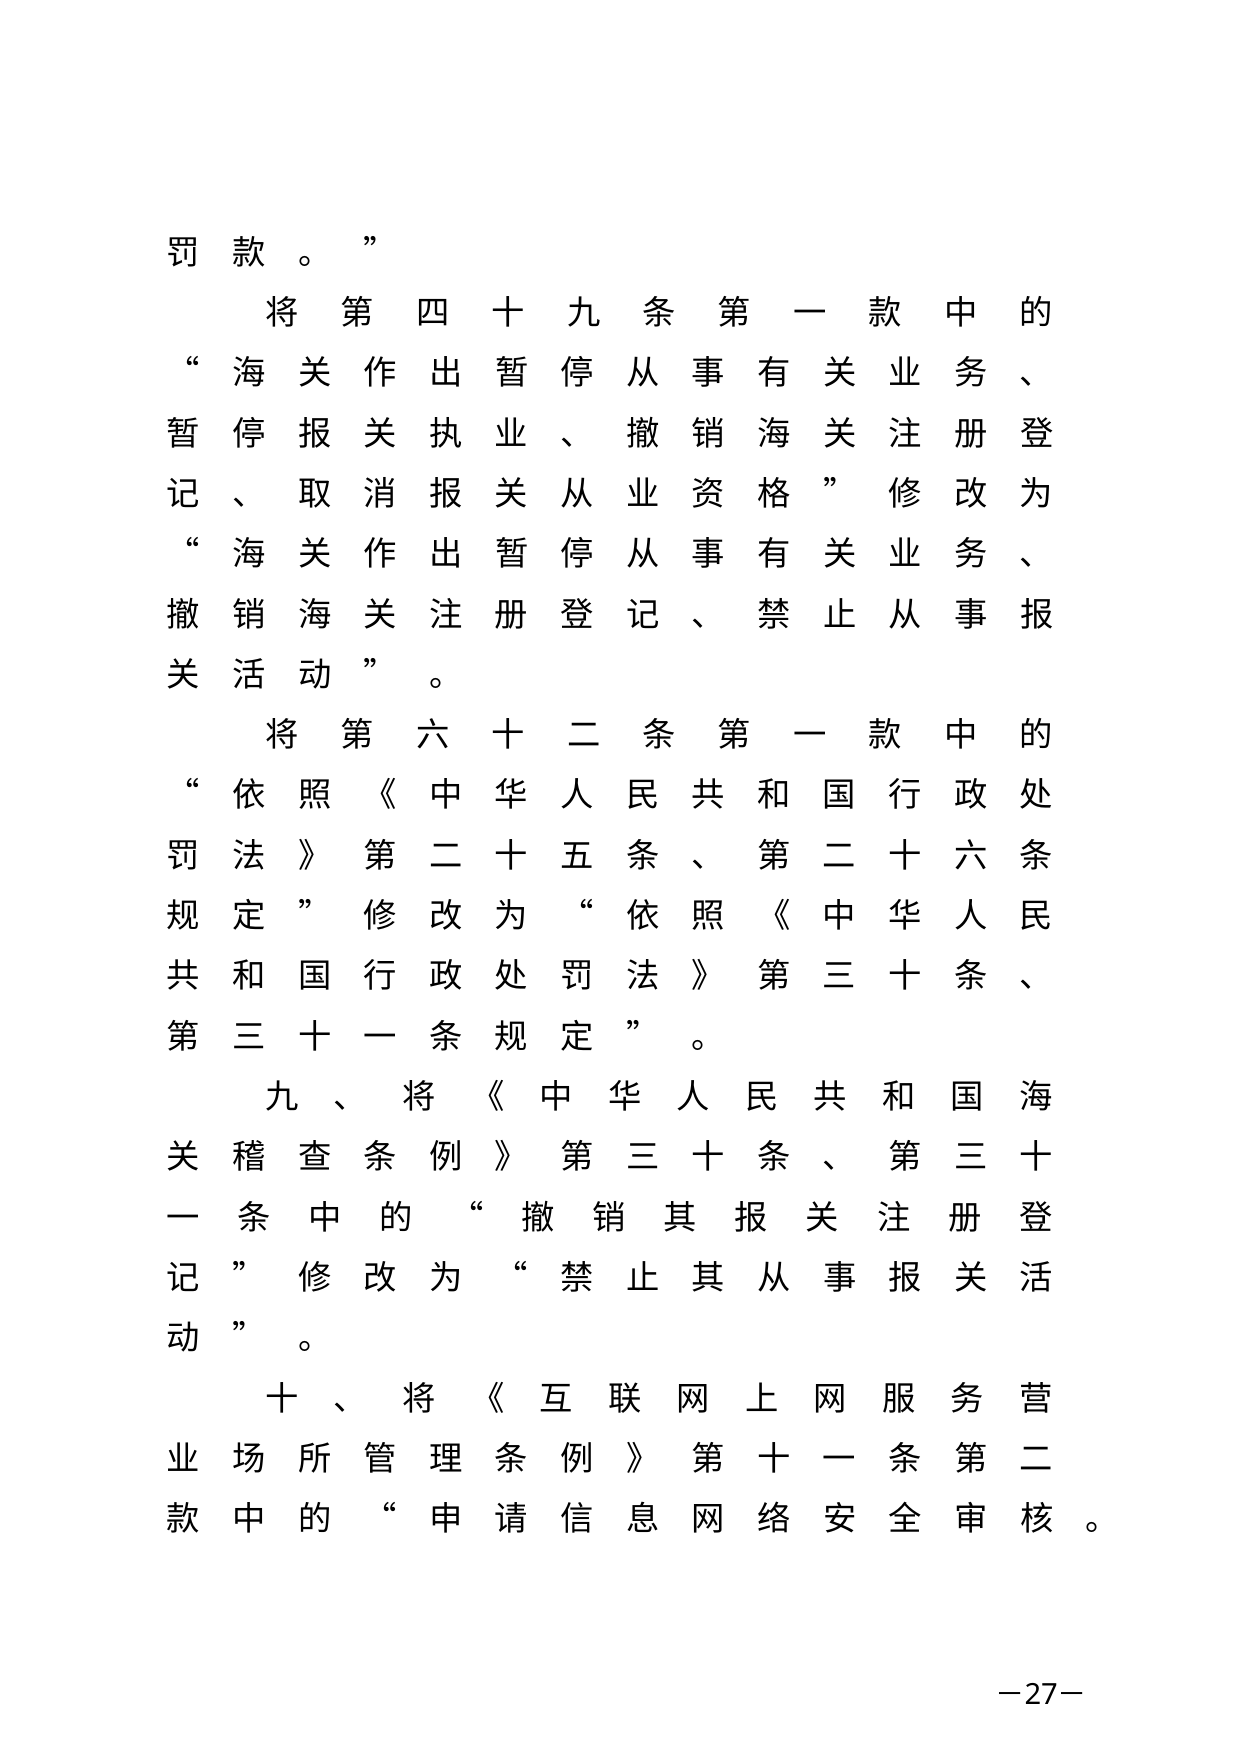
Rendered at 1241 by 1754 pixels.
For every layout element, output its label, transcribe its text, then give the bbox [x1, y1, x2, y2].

text 将第四十九条第一款中的“海关作出暂停从事有关业务、暂停报关执业、撤销海关注册登记、取消报关从业资格”修改为“海关作出暂停从事有关业务、撤销海关注册登记、禁止从事报关活动”。 [167, 280, 1085, 702]
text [167, 219, 1085, 280]
text 九、将《中华人民共和国海关稽查条例》第三十条、第三十一条中的“撤销其报关注册登记”修改为“禁止其从事报关活动”。 [167, 1064, 1085, 1365]
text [167, 1365, 1085, 1546]
text 将第六十二条第一款中的“依照《中华人民共和国行政处罚法》第二十五条、第二十六条规定”修改为“依照《中华人民共和国行政处罚法》第三十条、第三十一条规定”。 [167, 702, 1085, 1064]
